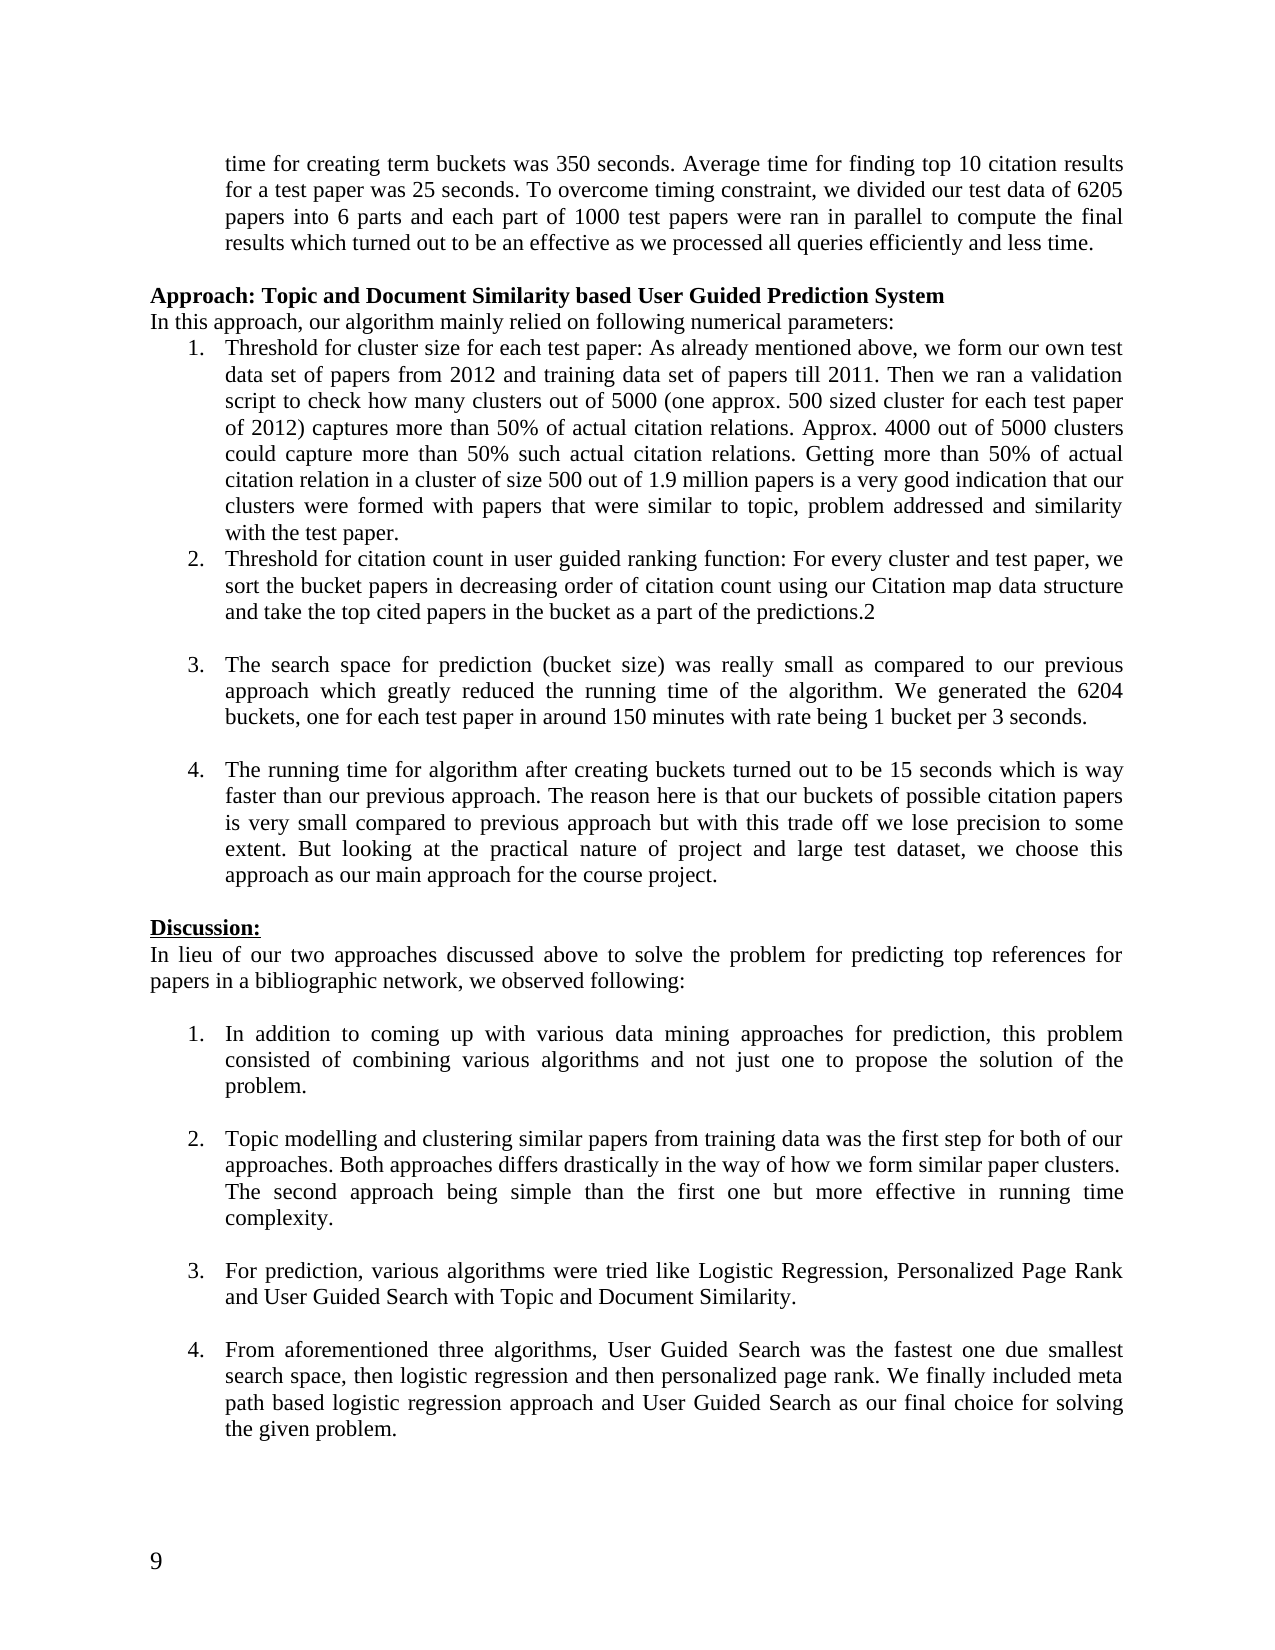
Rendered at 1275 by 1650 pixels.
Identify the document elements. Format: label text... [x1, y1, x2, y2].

list The search space for prediction (bucket size) was really small as compared to our previous approach which greatly reduced the running time of the algorithm. We generated the 6204 buckets, one for each test paper in around 150 minutes with rate being 1 bucket per 3 seconds. [187, 651, 1125, 730]
list The running time for algorithm after creating buckets turned out to be 15 seconds which is way faster than our previous approach. The reason here is that our buckets of possible citation papers is very small compared to previous approach but with this trade off we lose precision to some extent. But looking at the practical nature of project and large test dataset, we choose this approach as our main approach for the course project. [187, 756, 1125, 888]
list Threshold for cluster size for each test paper: As already mentioned above, we form our own test data set of papers from 2012 and training data set of papers till 2011. Then we ran a validation script to check how many clusters out of 5000 (one approx. 500 sized cluster for each test paper of 2012) captures more than 50% of actual citation relations. Approx. 4000 out of 5000 clusters could capture more than 50% such actual citation relations. Getting more than 50% of actual citation relation in a cluster of size 500 out of 1.9 million papers is a very good indication that our clusters were formed with papers that were similar to topic, problem addressed and similarity with the test paper. [187, 334, 1125, 545]
text In this approach, our algorithm mainly relied on following numerical parameters: [150, 308, 1125, 334]
text Approach: Topic and Document Similarity based User Guided Prediction System [150, 282, 1125, 308]
list Threshold for citation count in user guided ranking function: For every cluster and test paper, we sort the bucket papers in decreasing order of citation count using our Citation map data structure and take the top cited papers in the bucket as a part of the predictions.2 [187, 545, 1125, 624]
list In addition to coming up with various data mining approaches for prediction, this problem consisted of combining various algorithms and not just one to propose the solution of the problem. [187, 1020, 1125, 1099]
list From aforementioned three algorithms, User Guided Search was the fastest one due smallest search space, then logistic regression and then personalized page rank. We finally included meta path based logistic regression approach and User Guided Search as our final choice for solving the given problem. [187, 1336, 1125, 1441]
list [187, 150, 1125, 255]
list For prediction, various algorithms were tried like Logistic Regression, Personalized Page Rank and User Guided Search with Topic and Document Similarity. [187, 1257, 1125, 1309]
list Discussion: [150, 914, 1125, 941]
list The second approach being simple than the first one but more effective in running time complexity. [225, 1178, 1125, 1231]
list In lieu of our two approaches discussed above to solve the problem for predicting top references for papers in a bibliographic network, we observed following: [150, 941, 1125, 993]
list Topic modelling and clustering similar papers from training data was the first step for both of our approaches. Both approaches differs drastically in the way of how we form similar paper clusters. [187, 1125, 1125, 1178]
